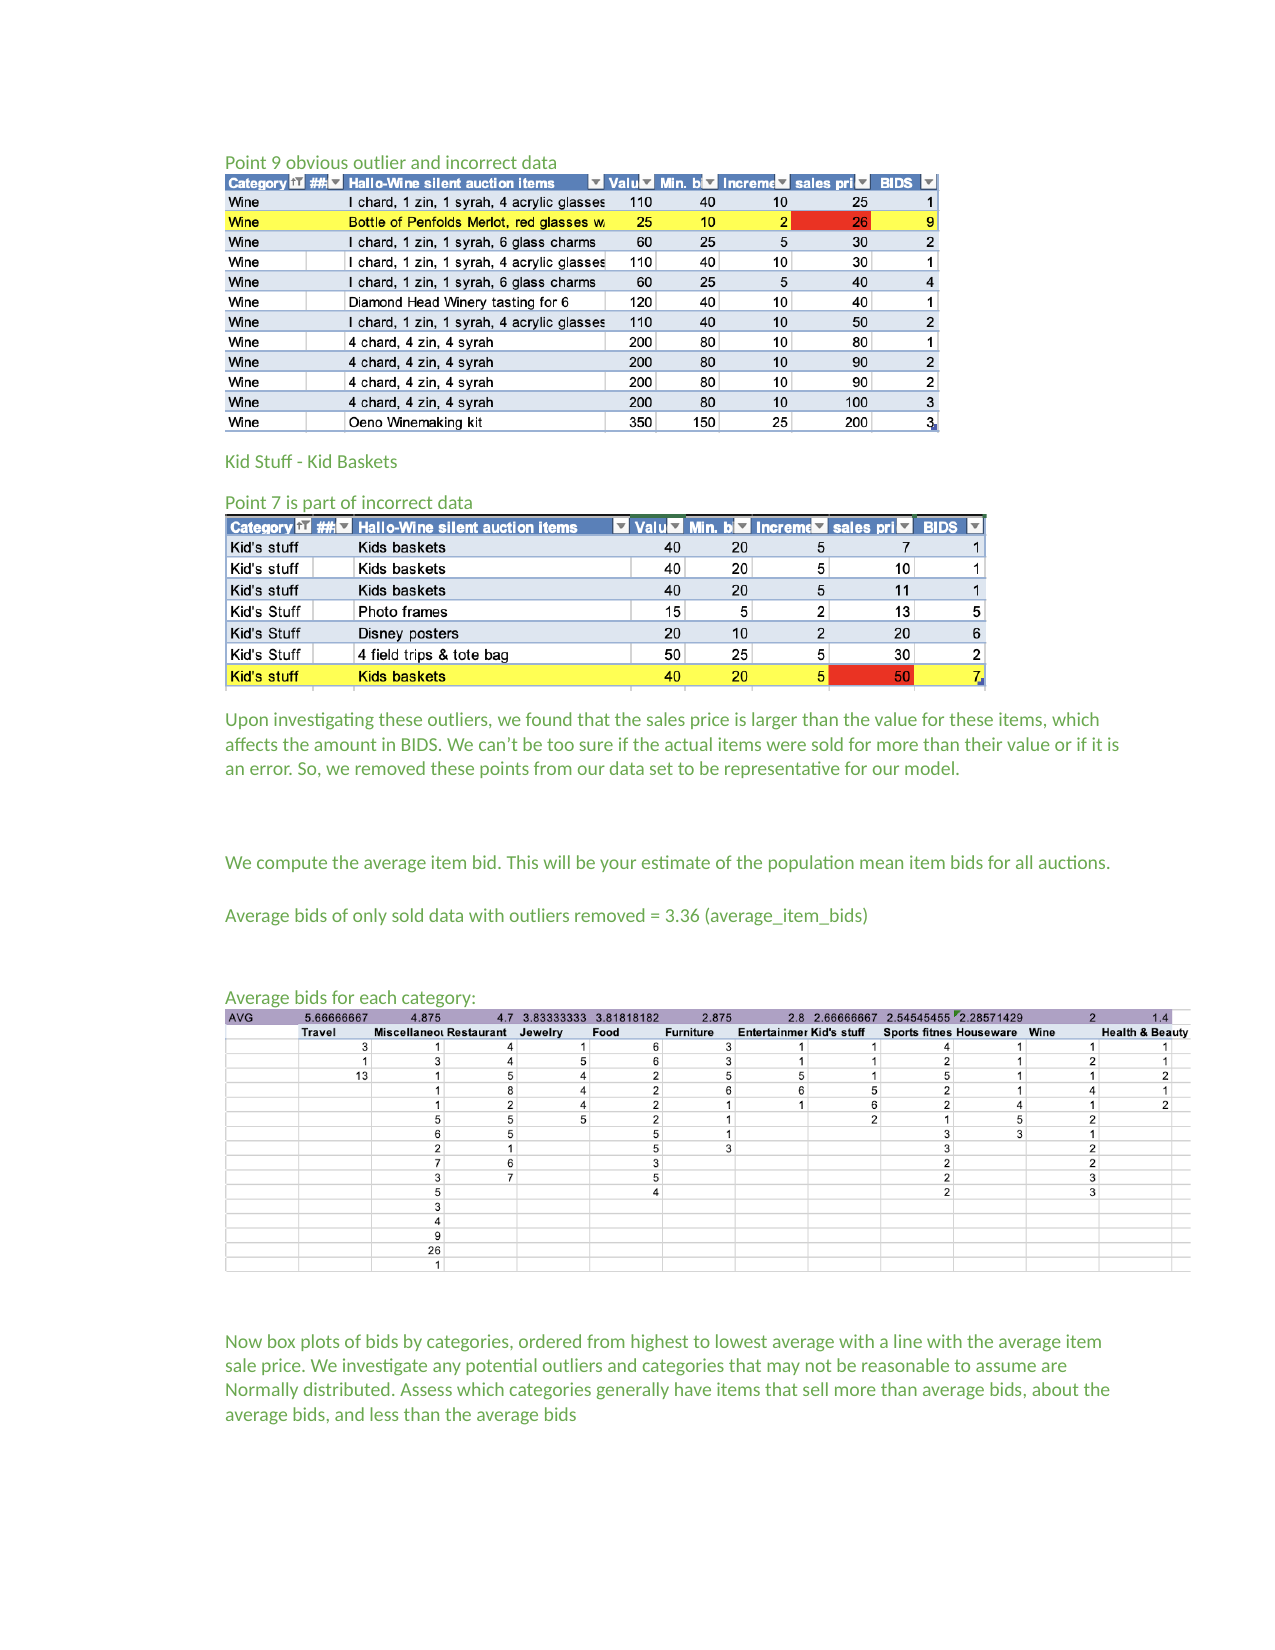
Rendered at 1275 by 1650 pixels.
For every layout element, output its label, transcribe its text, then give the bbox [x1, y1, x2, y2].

picture [225, 514, 987, 691]
text Now box plots of bids by categories, ordered from highest to lowest average with a line with the average item sale price. We investigate any potential outliers and categories that may not be reasonable to assume are Normally distributed. Assess which categories generally have items that sell more than average bids, about the average bids, and less than the average bids [225, 1329, 1125, 1426]
text Average bids of only sold data with outliers removed = 3.36 (average_item_bids) [225, 903, 1125, 928]
picture [225, 1009, 1191, 1272]
picture [225, 174, 940, 433]
text Average bids for each category: [225, 985, 1125, 1009]
text Kid Stuff - Kid Baskets [225, 450, 1125, 474]
text We compute the average item bid. This will be your estimate of the population mean item bids for all auctions. [225, 850, 1125, 874]
text Upon investigating these outliers, we found that the sales price is larger than the value for these items, which affects the amount in BIDS. We can’t be too sure if the actual items were sold for more than their value or if it is an error. So, we removed these points from our data set to be representative for our model. [225, 708, 1125, 780]
